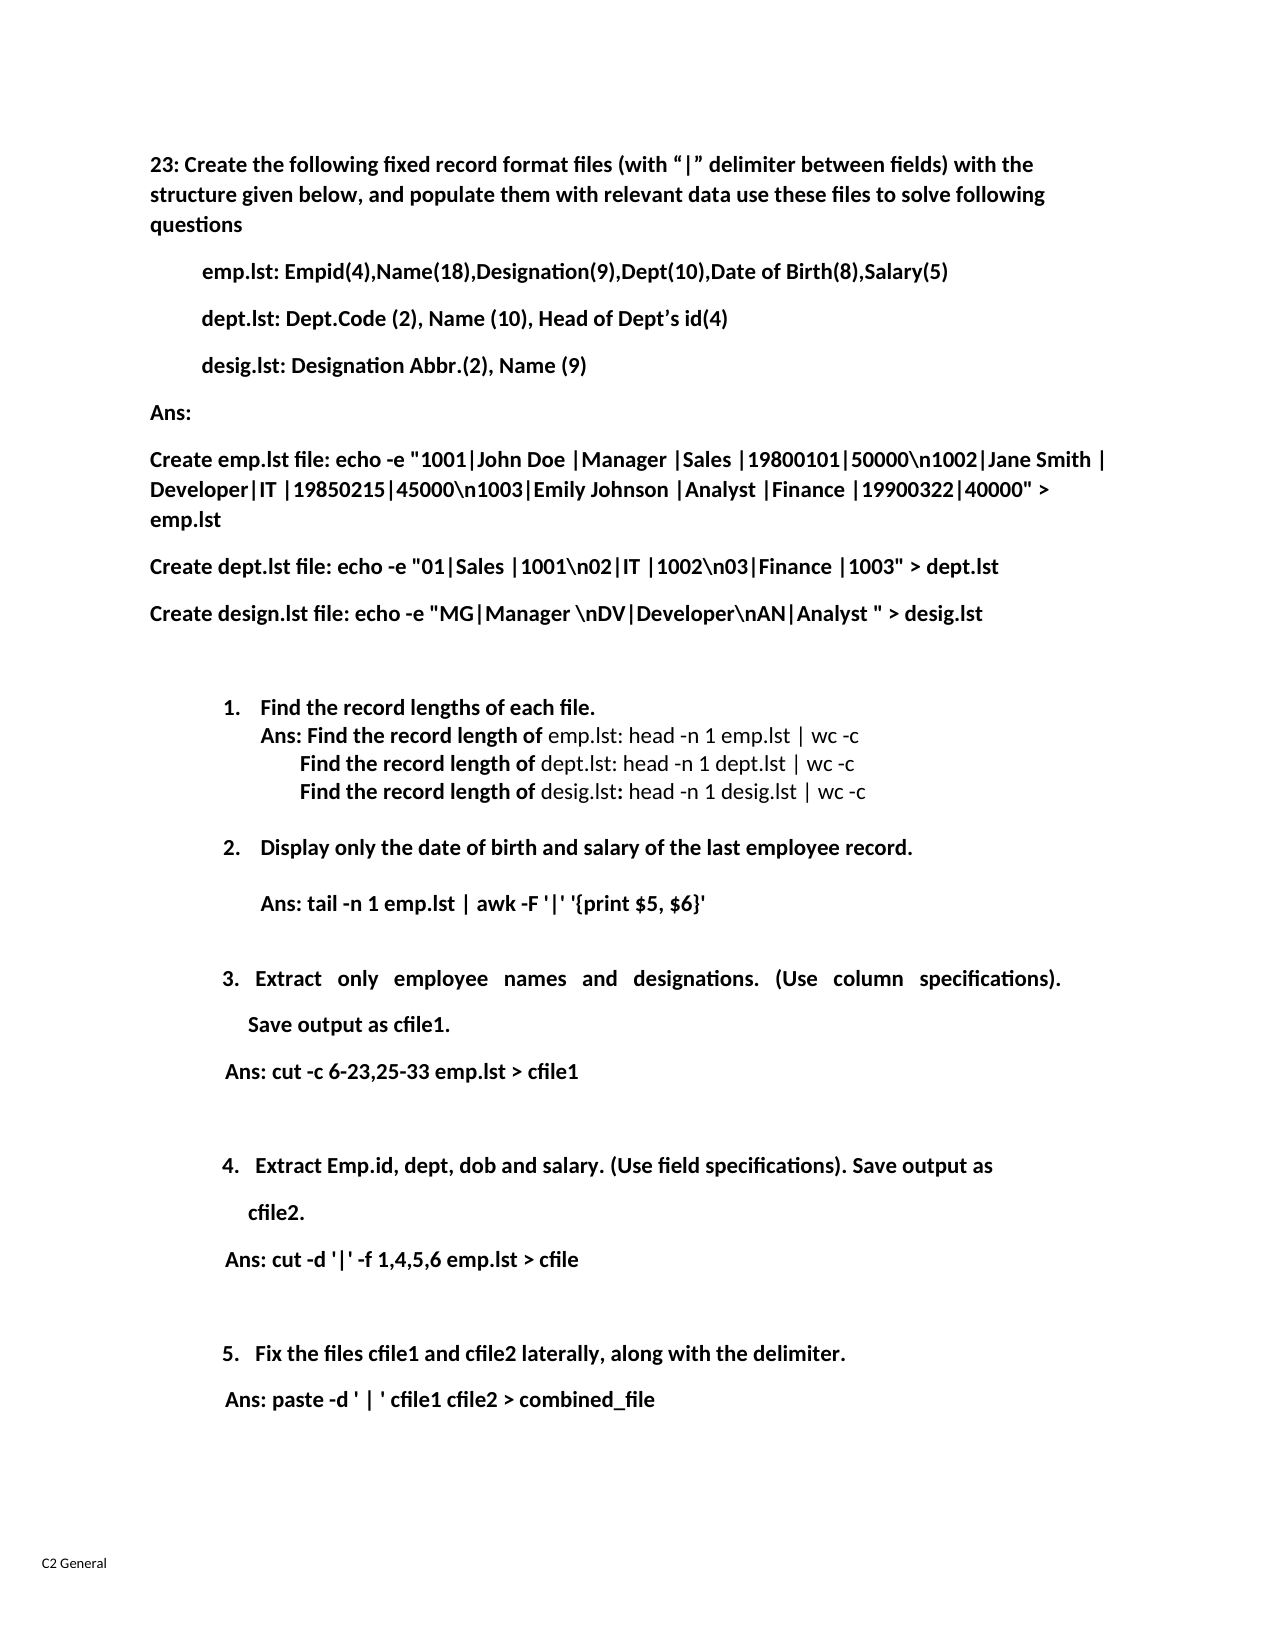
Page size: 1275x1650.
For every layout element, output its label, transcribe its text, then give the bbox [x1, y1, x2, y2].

text Ans: tail -n 1 emp.lst | awk -F '|' '{print $5, $6}' [260, 889, 1125, 917]
text 4. Extract Emp.id, dept, dob and salary. (Use field specifications). Save output as [150, 1151, 1125, 1179]
text Ans: [150, 398, 1125, 426]
text Create dept.lst file: echo -e "01|Sales |1001\n02|IT |1002\n03|Finance |1003" > dept.lst [150, 552, 1125, 580]
text Find the record length of dept.lst: head -n 1 dept.lst | wc -c [260, 749, 1125, 777]
text 23: Create the following fixed record format files (with “|” delimiter between fields) with the structure given below, and populate them with relevant data use these files to solve following questions [150, 150, 1125, 238]
text Ans: cut -d '|' -f 1,4,5,6 emp.lst > cfile [150, 1245, 1125, 1273]
list Find the record lengths of each file. [223, 693, 1125, 721]
text 5. Fix the files cfile1 and cfile2 laterally, along with the delimiter. [150, 1339, 1125, 1367]
text Ans: cut -c 6-23,25-33 emp.lst > cfile1 [150, 1057, 1125, 1086]
text dept.lst: Dept.Code (2), Name (10), Head of Dept’s id(4) [150, 304, 1125, 332]
text 3. Extract only employee names and designations. (Use column specifications). [150, 964, 1125, 992]
text Ans: paste -d ' | ' cfile1 cfile2 > combined_file [150, 1386, 1125, 1414]
text Save output as cfile1. [150, 1011, 1125, 1039]
text desig.lst: Designation Abbr.(2), Name (9) [150, 351, 1125, 379]
list Display only the date of birth and salary of the last employee record. [223, 833, 1125, 861]
text Find the record length of desig.lst: head -n 1 desig.lst | wc -c [260, 777, 1125, 805]
text cfile2. [150, 1198, 1125, 1226]
text Create emp.lst file: echo -e "1001|John Doe |Manager |Sales |19800101|50000\n1002|Jane Smith |Developer|IT |19850215|45000\n1003|Emily Johnson |Analyst |Finance |19900322|40000" > emp.lst [150, 445, 1125, 533]
text emp.lst: Empid(4),Name(18),Designation(9),Dept(10),Date of Birth(8),Salary(5) [150, 257, 1125, 285]
text Create design.lst file: echo -e "MG|Manager \nDV|Developer\nAN|Analyst " > desig.lst [150, 599, 1125, 627]
text Ans: Find the record length of emp.lst: head -n 1 emp.lst | wc -c [260, 721, 1125, 749]
